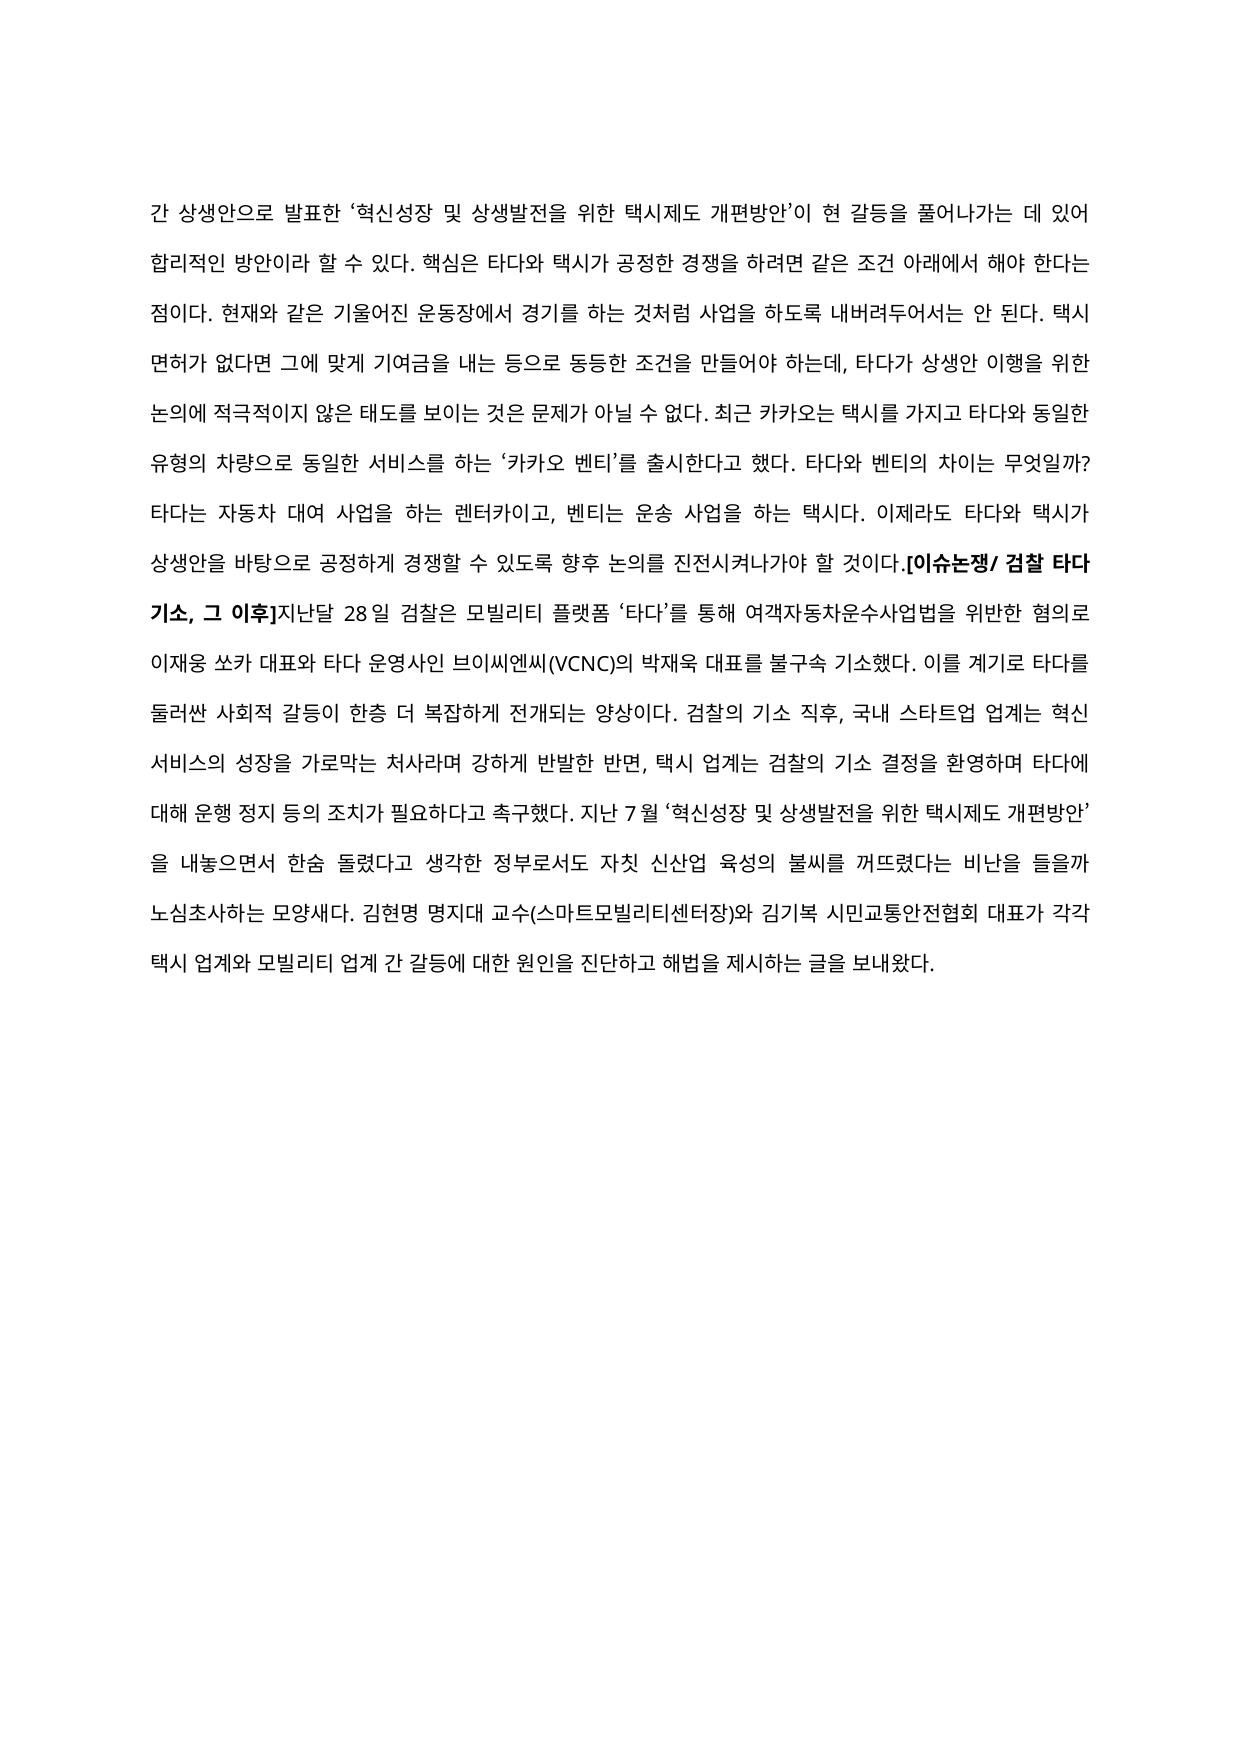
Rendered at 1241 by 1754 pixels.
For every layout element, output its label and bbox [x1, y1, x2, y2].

text [150, 177, 1090, 977]
